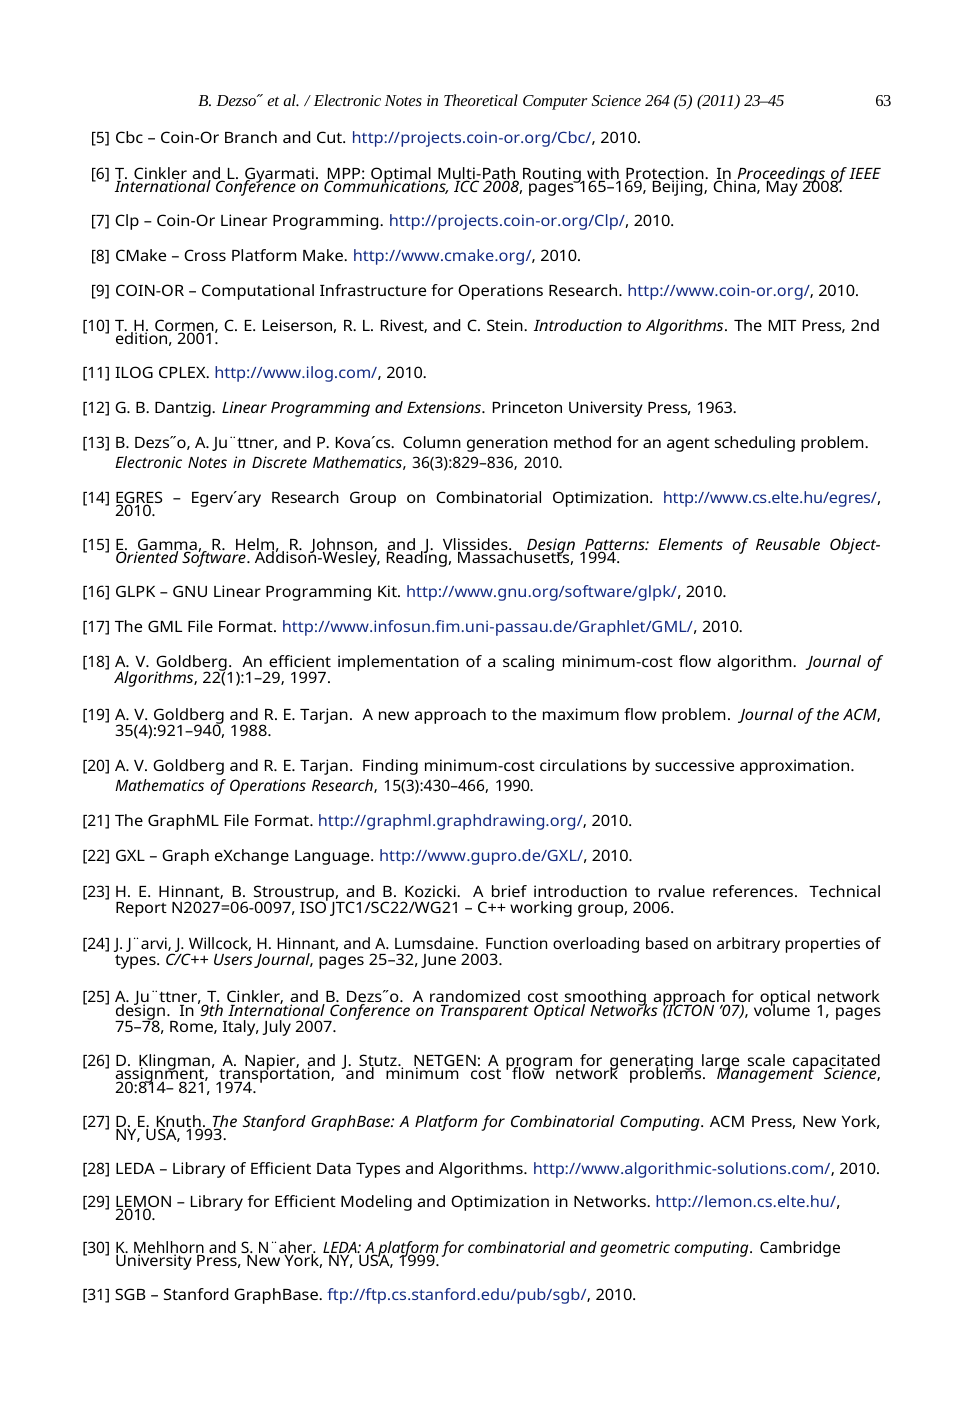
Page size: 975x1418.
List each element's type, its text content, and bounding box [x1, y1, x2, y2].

list EGRES – Egerv´ary Research Group on Combinatorial Optimization. http://www.cs.elte.hu/egres/, 2010. [82, 492, 881, 521]
list Clp – Coin-Or Linear Programming. http://projects.coin-or.org/Clp/, 2010. [91, 209, 904, 231]
list LEMON – Library for Efficient Modeling and Optimization in Networks. http://lemon.cs.elte.hu/, 2010. [82, 1196, 881, 1224]
list COIN-OR – Computational Infrastructure for Operations Research. http://www.coin-or.org/, 2010. [91, 280, 904, 301]
list G. B. Dantzig. Linear Programming and Extensions. Princeton University Press, 1963. [82, 397, 904, 418]
list D. E. Knuth. The Stanford GraphBase: A Platform for Combinatorial Computing. ACM Press, New York, NY, USA, 1993. [82, 1116, 881, 1145]
text Mathematics of Operations Research, 15(3):430–466, 1990. [115, 776, 904, 796]
list J. J¨arvi, J. Willcock, H. Hinnant, and A. Lumsdaine. Function overloading based on arbitrary properties of types. C/C++ Users Journal, pages 25–32, June 2003. [82, 936, 881, 970]
list A. Ju¨ttner, T. Cinkler, and B. Dezs˝o. A randomized cost smoothing approach for optical network design. In 9th International Conference on Transparent Optical Networks (ICTON ’07), volume 1, pages 75–78, Rome, Italy, July 2007. [82, 989, 881, 1037]
list Cbc – Coin-Or Branch and Cut. http://projects.coin-or.org/Cbc/, 2010. [91, 127, 904, 148]
list T. H. Cormen, C. E. Leiserson, R. L. Rivest, and C. Stein. Introduction to Algorithms. The MIT Press, 2nd edition, 2001. [82, 320, 881, 349]
list GXL – Graph eXchange Language. http://www.gupro.de/GXL/, 2010. [82, 845, 904, 866]
list B. Dezs˝o, A. Ju¨ttner, and P. Kova´cs. Column generation method for an agent scheduling problem. [82, 432, 904, 452]
list SGB – Stanford GraphBase. ftp://ftp.cs.stanford.edu/pub/sgb/, 2010. [82, 1284, 904, 1305]
list The GML File Format. http://www.infosun.fim.uni-passau.de/Graphlet/GML/, 2010. [82, 616, 904, 637]
list T. Cinkler and L. Gyarmati. MPP: Optimal Multi-Path Routing with Protection. In Proceedings of IEEE International Conference on Communications, ICC 2008, pages 165–169, Beijing, China, May 2008. [91, 168, 881, 197]
list A. V. Goldberg. An efficient implementation of a scaling minimum-cost flow algorithm. Journal of Algorithms, 22(1):1–29, 1997. [82, 654, 881, 688]
list LEDA – Library of Efficient Data Types and Algorithms. http://www.algorithmic-solutions.com/, 2010. [82, 1163, 881, 1177]
text Electronic Notes in Discrete Mathematics, 36(3):829–836, 2010. [115, 452, 904, 473]
list K. Mehlhorn and S. N¨aher. LEDA: A platform for combinatorial and geometric computing. Cambridge University Press, New York, NY, USA, 1999. [82, 1242, 881, 1271]
list The GraphML File Format. http://graphml.graphdrawing.org/, 2010. [82, 810, 904, 831]
list H. E. Hinnant, B. Stroustrup, and B. Kozicki. A brief introduction to rvalue references. Technical Report N2027=06-0097, ISO JTC1/SC22/WG21 – C++ working group, 2006. [82, 883, 881, 918]
list ILOG CPLEX. http://www.ilog.com/, 2010. [82, 362, 904, 383]
list GLPK – GNU Linear Programming Kit. http://www.gnu.org/software/glpk/, 2010. [82, 580, 904, 602]
list A. V. Goldberg and R. E. Tarjan. A new approach to the maximum flow problem. Journal of the ACM, 35(4):921–940, 1988. [82, 706, 881, 741]
list D. Klingman, A. Napier, and J. Stutz. NETGEN: A program for generating large scale capacitated assignment, transportation, and minimum cost flow network problems. Management Science, 20:814– 821, 1974. [82, 1055, 881, 1098]
list E. Gamma, R. Helm, R. Johnson, and J. Vlissides. Design Patterns: Elements of Reusable Object- Oriented Software. Addison-Wesley, Reading, Massachusetts, 1994. [82, 539, 881, 568]
list CMake – Cross Platform Make. http://www.cmake.org/, 2010. [91, 244, 904, 266]
list A. V. Goldberg and R. E. Tarjan. Finding minimum-cost circulations by successive approximation. [82, 756, 904, 776]
